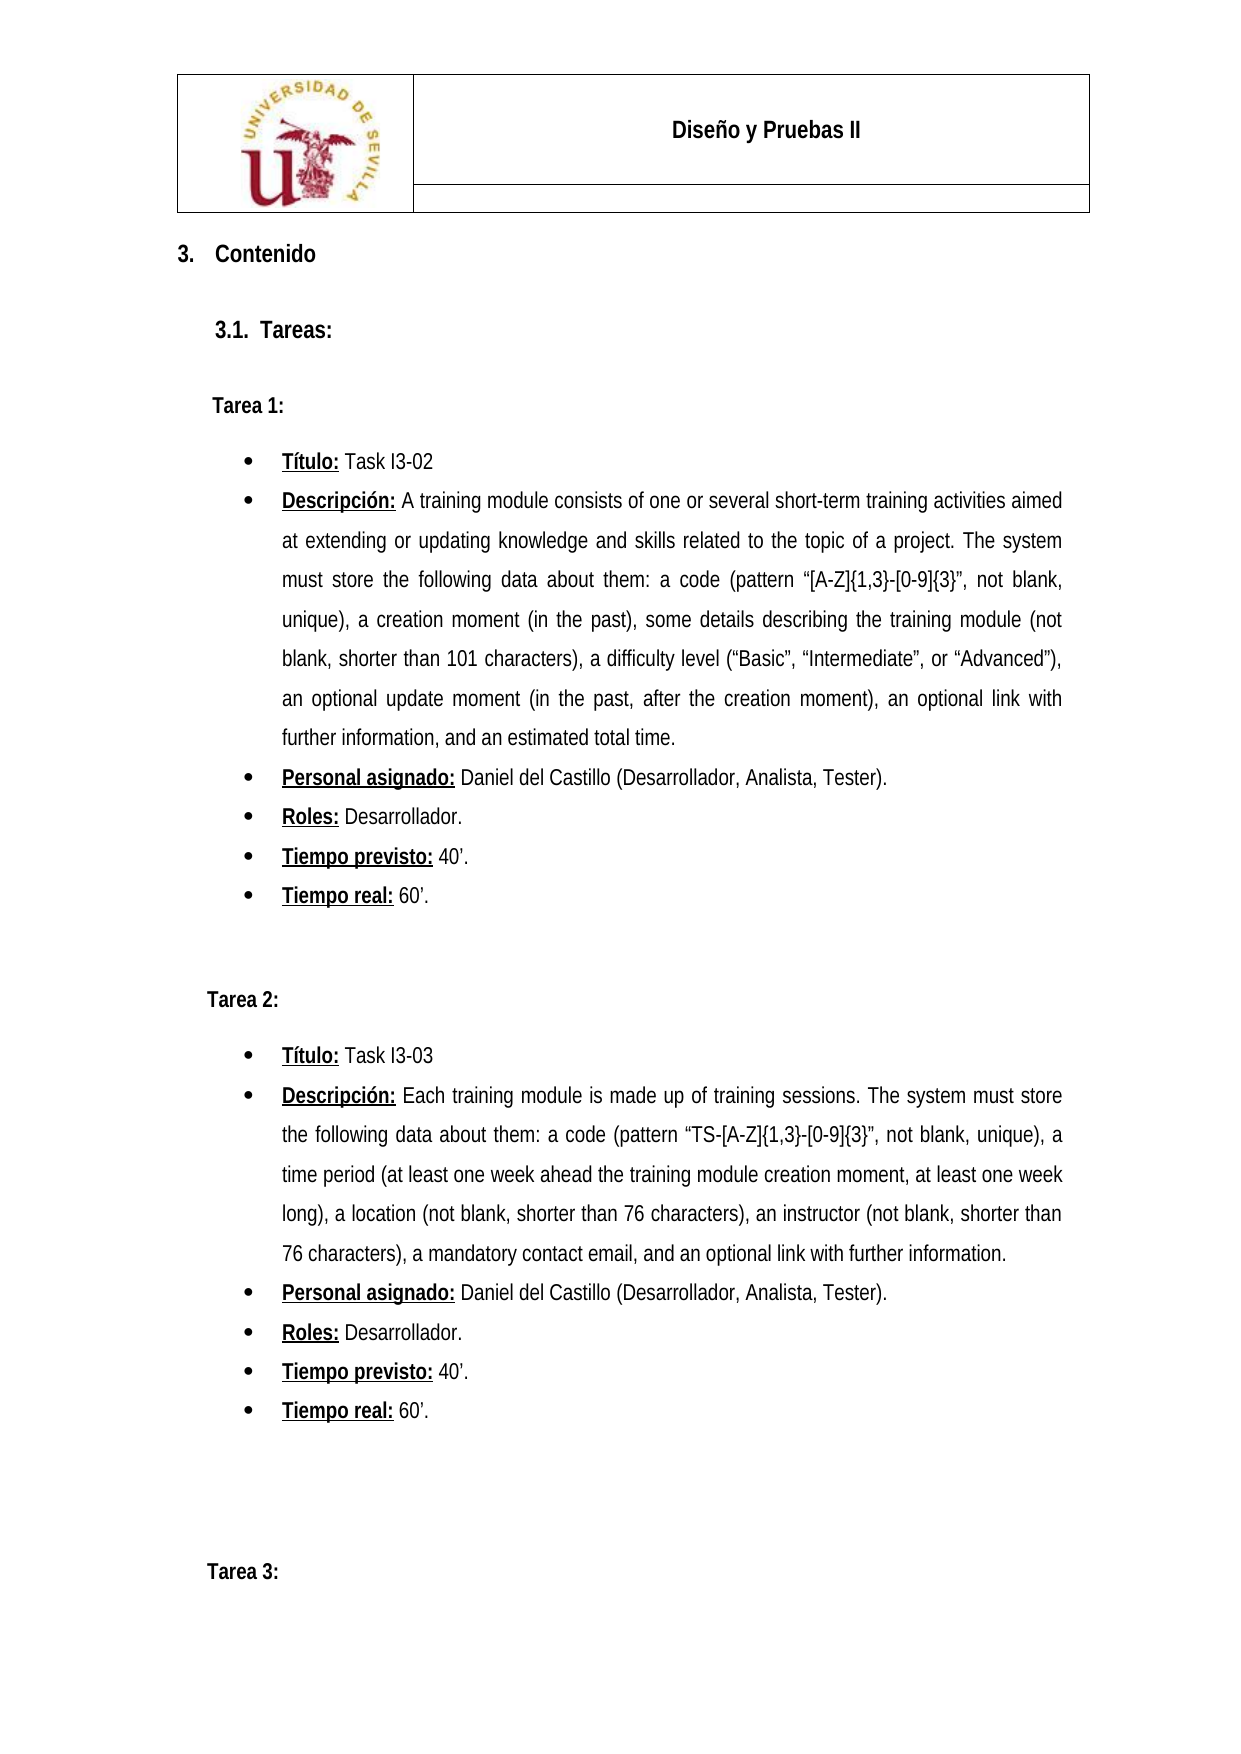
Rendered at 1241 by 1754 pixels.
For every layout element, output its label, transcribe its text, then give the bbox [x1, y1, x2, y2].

list Personal asignado: Daniel del Castillo (Desarrollador, Analista, Tester). [244, 764, 1063, 790]
list Tiempo previsto: 40’. [244, 843, 1063, 869]
list Personal asignado: Daniel del Castillo (Desarrollador, Analista, Tester). [244, 1279, 1063, 1305]
picture [240, 79, 381, 208]
list Descripción: Each training module is made up of training sessions. The system must store the following data about them: a code (pattern “TS-[A-Z]{1,3}-[0-9]{3}”, not blank, unique), a time period (at least one week ahead the training module creation moment, at least one week long), a location (not blank, shorter than 76 characters), an instructor (not blank, shorter than 76 characters), a mandatory contact email, and an optional link with further information. [244, 1082, 1063, 1266]
list Título: Task I3-02 [244, 448, 1063, 474]
list Roles: Desarrollador. [244, 803, 1063, 829]
list Título: Task I3-03 [244, 1042, 1063, 1068]
subtitle Tareas: [215, 315, 1063, 344]
subtitle Contenido [177, 239, 1063, 268]
text Tarea 3: [177, 1558, 1063, 1584]
text Tarea 1: [177, 392, 1063, 418]
list Roles: Desarrollador. [244, 1318, 1063, 1345]
list Descripción: A training module consists of one or several short-term training activities aimed at extending or updating knowledge and skills related to the topic of a project. The system must store the following data about them: a code (pattern “[A-Z]{1,3}-[0-9]{3}”, not blank, unique), a creation moment (in the past), some details describing the training module (not blank, shorter than 101 characters), a difficulty level (“Basic”, “Intermediate”, or “Advanced”), an optional update moment (in the past, after the creation moment), an optional link with further information, and an estimated total time. [244, 487, 1063, 751]
list Tiempo real: 60’. [244, 882, 1063, 908]
list Tiempo previsto: 40’. [244, 1358, 1063, 1384]
text Tarea 2: [177, 986, 1063, 1012]
list Tiempo real: 60’. [244, 1397, 1063, 1424]
